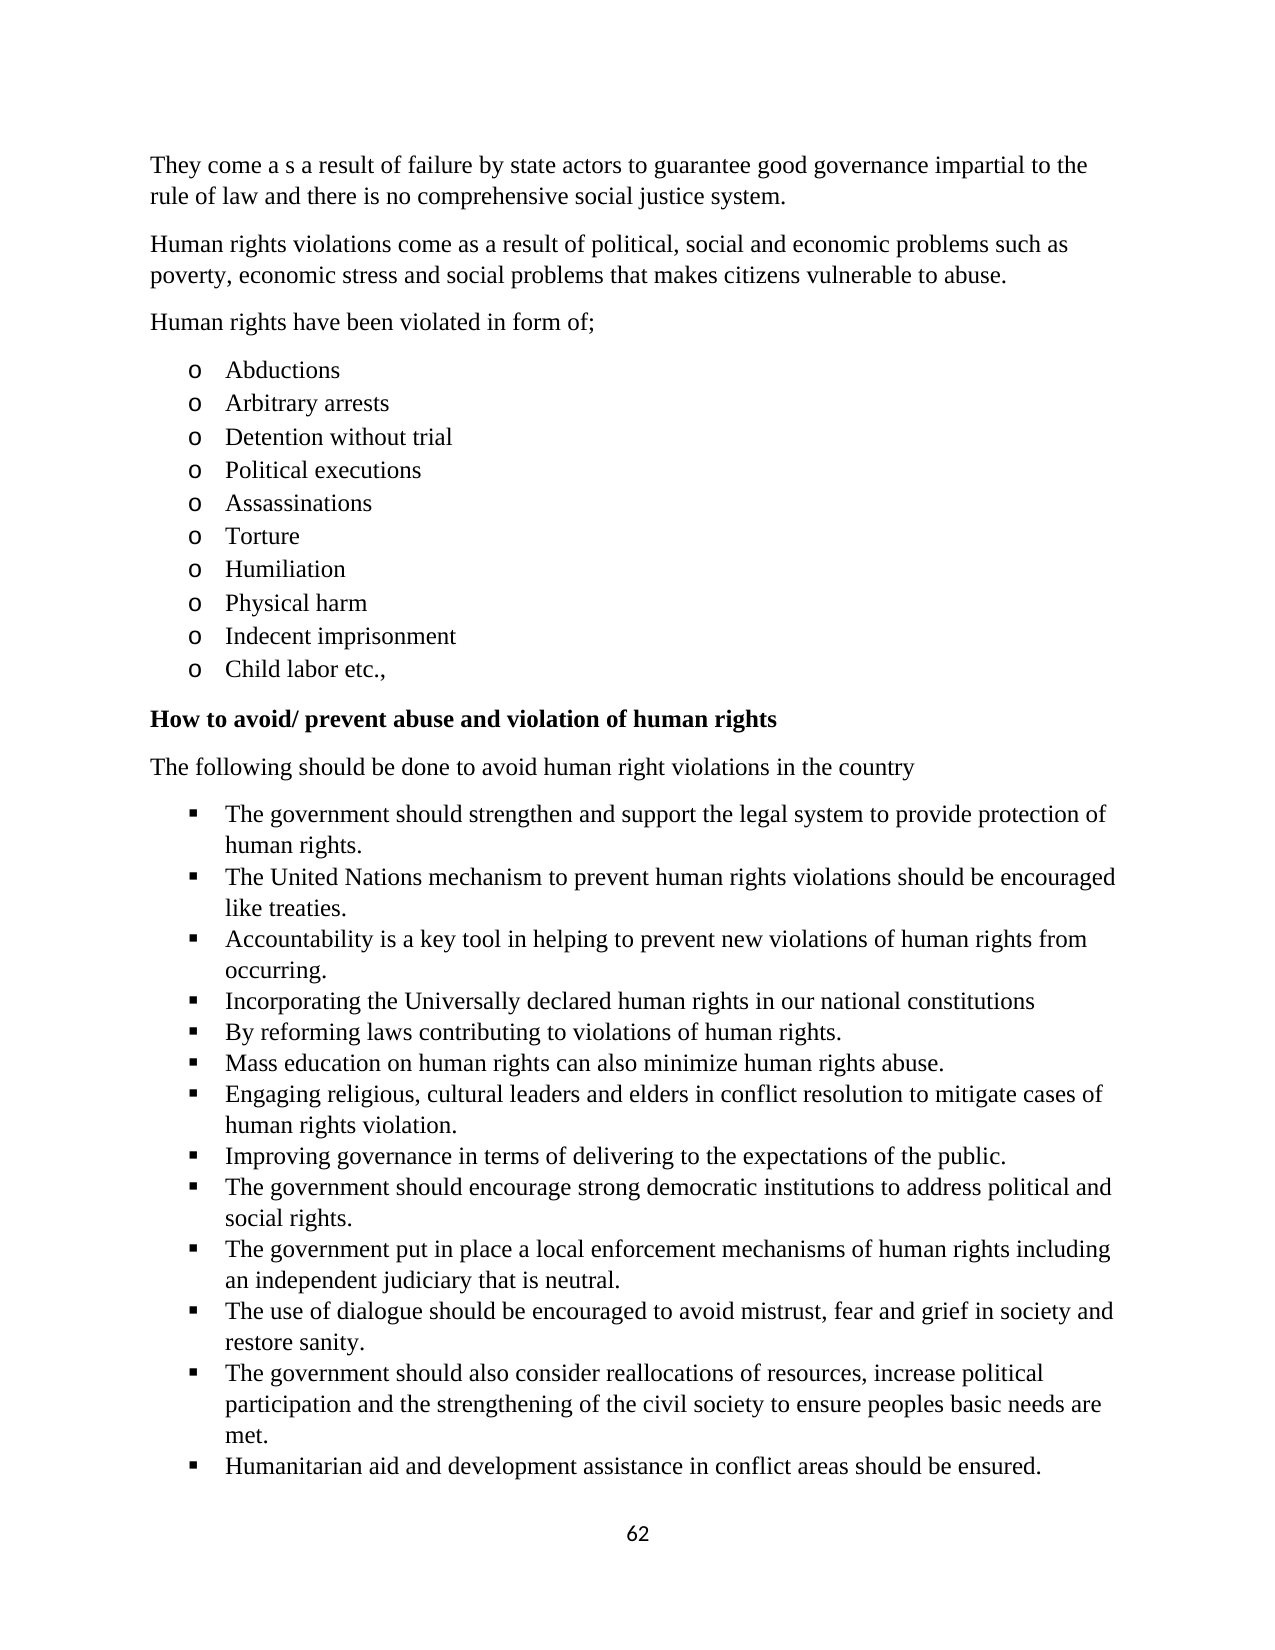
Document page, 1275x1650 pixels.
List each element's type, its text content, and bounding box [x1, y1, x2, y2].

text The following should be done to avoid human right violations in the country [150, 752, 1125, 781]
text Human rights violations come as a result of political, social and economic problems such as poverty, economic stress and social problems that makes citizens vulnerable to abuse. [150, 229, 1125, 288]
list The government should also consider reallocations of resources, increase political participation and the strengthening of the civil society to ensure peoples basic needs are met. [187, 1358, 1125, 1449]
list Mass education on human rights can also minimize human rights abuse. [187, 1048, 1125, 1077]
list Physical harm [187, 588, 1125, 619]
list Arbitrary arrests [187, 388, 1125, 419]
list Humiliation [187, 554, 1125, 585]
list The government put in place a local enforcement mechanisms of human rights including an independent judiciary that is neutral. [187, 1234, 1125, 1294]
list By reforming laws contributing to violations of human rights. [187, 1017, 1125, 1046]
list Child labor etc., [187, 654, 1125, 685]
list Engaging religious, cultural leaders and elders in conflict resolution to mitigate cases of human rights violation. [187, 1079, 1125, 1139]
list The United Nations mechanism to prevent human rights violations should be encouraged like treaties. [187, 862, 1125, 921]
list Improving governance in terms of delivering to the expectations of the public. [187, 1141, 1125, 1170]
list The government should encourage strong democratic institutions to address political and social rights. [187, 1172, 1125, 1232]
list Political executions [187, 455, 1125, 486]
list Incorporating the Universally declared human rights in our national constitutions [187, 986, 1125, 1014]
list The government should strengthen and support the legal system to provide protection of human rights. [187, 799, 1125, 859]
list Indecent imprisonment [187, 621, 1125, 652]
list Torture [187, 521, 1125, 552]
list Abductions [187, 355, 1125, 386]
list Assassinations [187, 488, 1125, 519]
text They come a s a result of failure by state actors to guarantee good governance impartial to the rule of law and there is no comprehensive social justice system. [150, 150, 1125, 210]
list The use of dialogue should be encouraged to avoid mistrust, fear and grief in society and restore sanity. [187, 1296, 1125, 1356]
list Detention without trial [187, 422, 1125, 452]
list Humanitarian aid and development assistance in conflict areas should be ensured. [187, 1451, 1125, 1480]
text Human rights have been violated in form of; [150, 307, 1125, 336]
list Accountability is a key tool in helping to prevent new violations of human rights from occurring. [187, 924, 1125, 983]
text How to avoid/ prevent abuse and violation of human rights [150, 704, 1125, 733]
